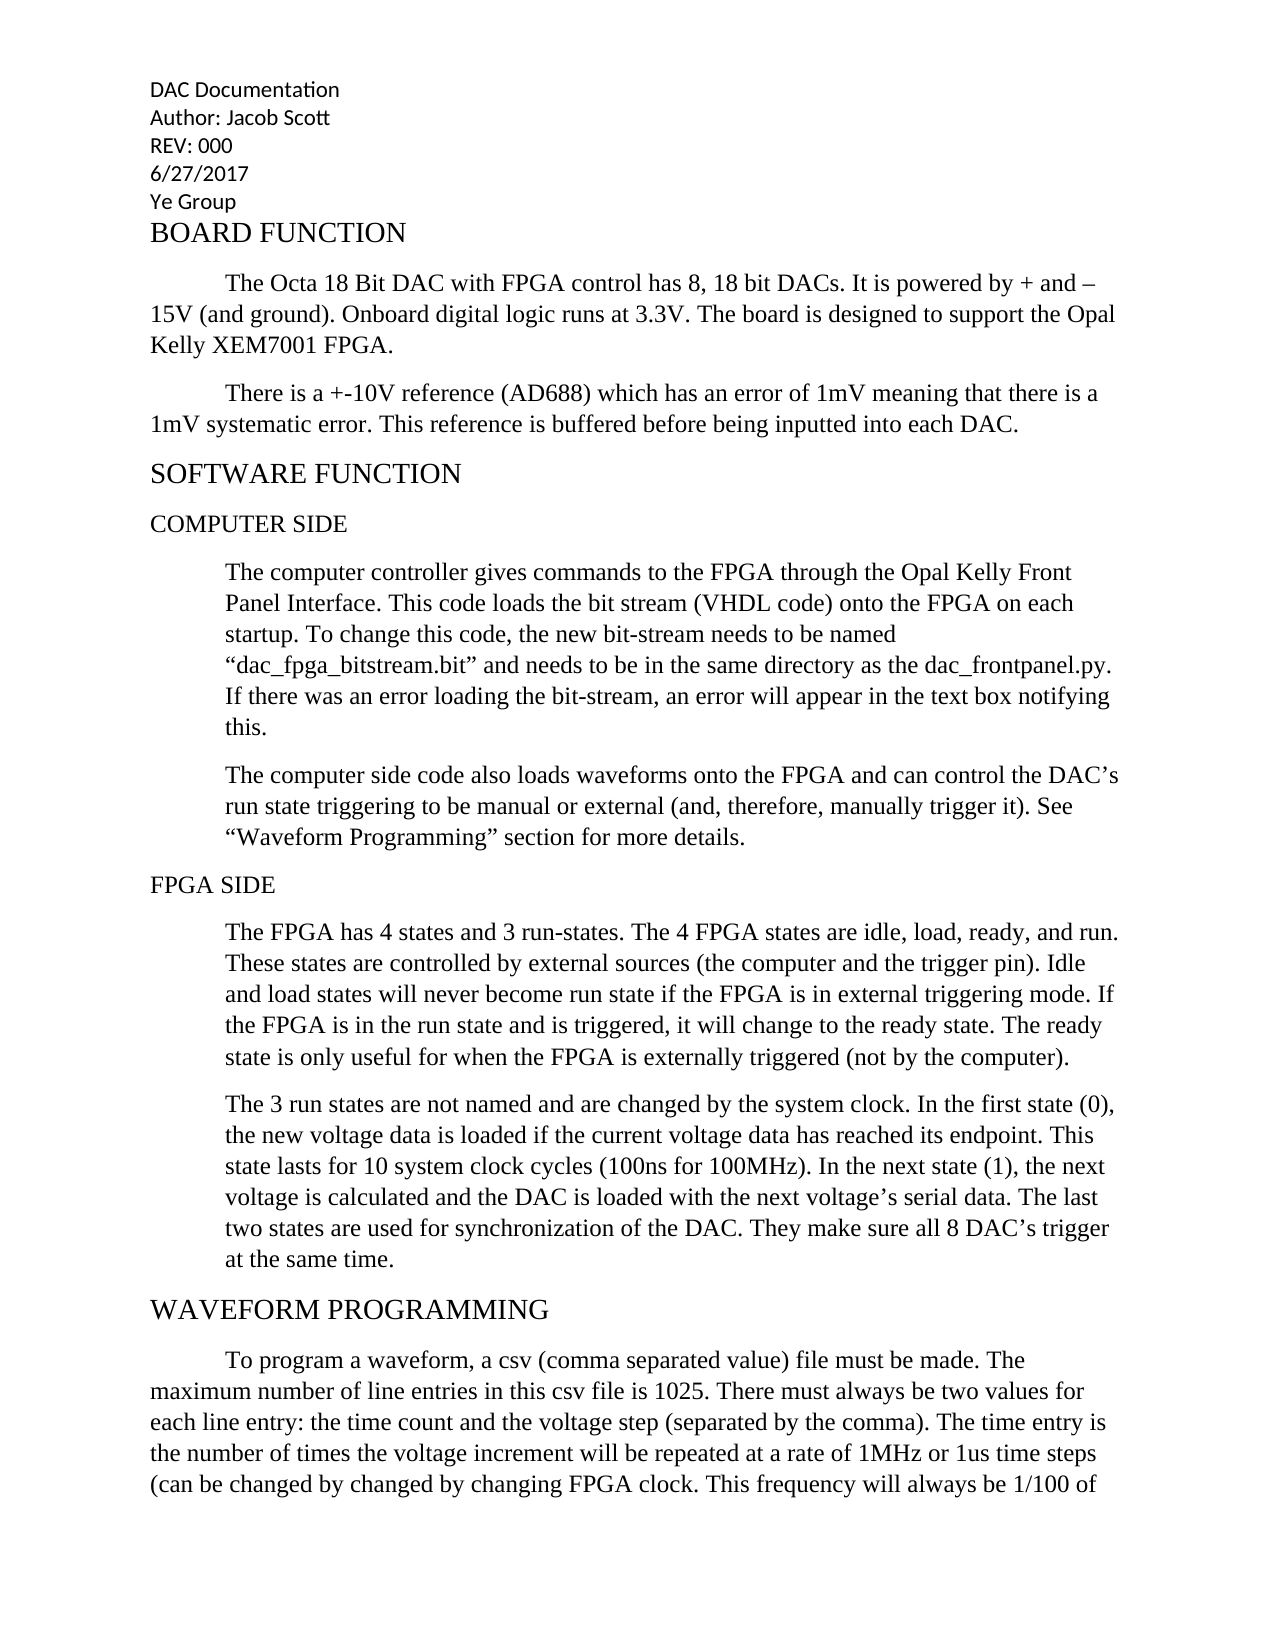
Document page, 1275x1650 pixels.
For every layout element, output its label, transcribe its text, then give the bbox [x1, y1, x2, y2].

text The 3 run states are not named and are changed by the system clock. In the first state (0), the new voltage data is loaded if the current voltage data has reached its endpoint. This state lasts for 10 system clock cycles (100ns for 100MHz). In the next state (1), the next voltage is calculated and the DAC is loaded with the next voltage’s serial data. The last two states are used for synchronization of the DAC. They make sure all 8 DAC’s trigger at the same time. [225, 1089, 1125, 1273]
text FPGA SIDE [150, 870, 1125, 898]
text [150, 1345, 1125, 1498]
text The computer controller gives commands to the FPGA through the Opal Kelly Front Panel Interface. This code loads the bit stream (VHDL code) onto the FPGA on each startup. To change this code, the new bit-stream needs to be named “dac_fpga_bitstream.bit” and needs to be in the same directory as the dac_frontpanel.py. If there was an error loading the bit-stream, an error will appear in the text box notifying this. [225, 557, 1125, 741]
text The FPGA has 4 states and 3 run-states. The 4 FPGA states are idle, load, ready, and run. These states are controlled by external sources (the computer and the trigger pin). Idle and load states will never become run state if the FPGA is in external triggering mode. If the FPGA is in the run state and is triggered, it will change to the ready state. The ready state is only useful for when the FPGA is externally triggered (not by the computer). [225, 917, 1125, 1070]
text The computer side code also loads waveforms onto the FPGA and can control the DAC’s run state triggering to be manual or external (and, therefore, manually trigger it). See “Waveform Programming” section for more details. [225, 760, 1125, 851]
text There is a +-10V reference (AD688) which has an error of 1mV meaning that there is a 1mV systematic error. This reference is buffered before being inputted into each DAC. [150, 378, 1125, 437]
text BOARD FUNCTION [150, 215, 1125, 249]
text SOFTWARE FUNCTION [150, 456, 1125, 490]
text The Octa 18 Bit DAC with FPGA control has 8, 18 bit DACs. It is powered by + and – 15V (and ground). Onboard digital logic runs at 3.3V. The board is designed to support the Opal Kelly XEM7001 FPGA. [150, 268, 1125, 359]
text COMPUTER SIDE [150, 509, 1125, 538]
text WAVEFORM PROGRAMMING [150, 1292, 1125, 1326]
